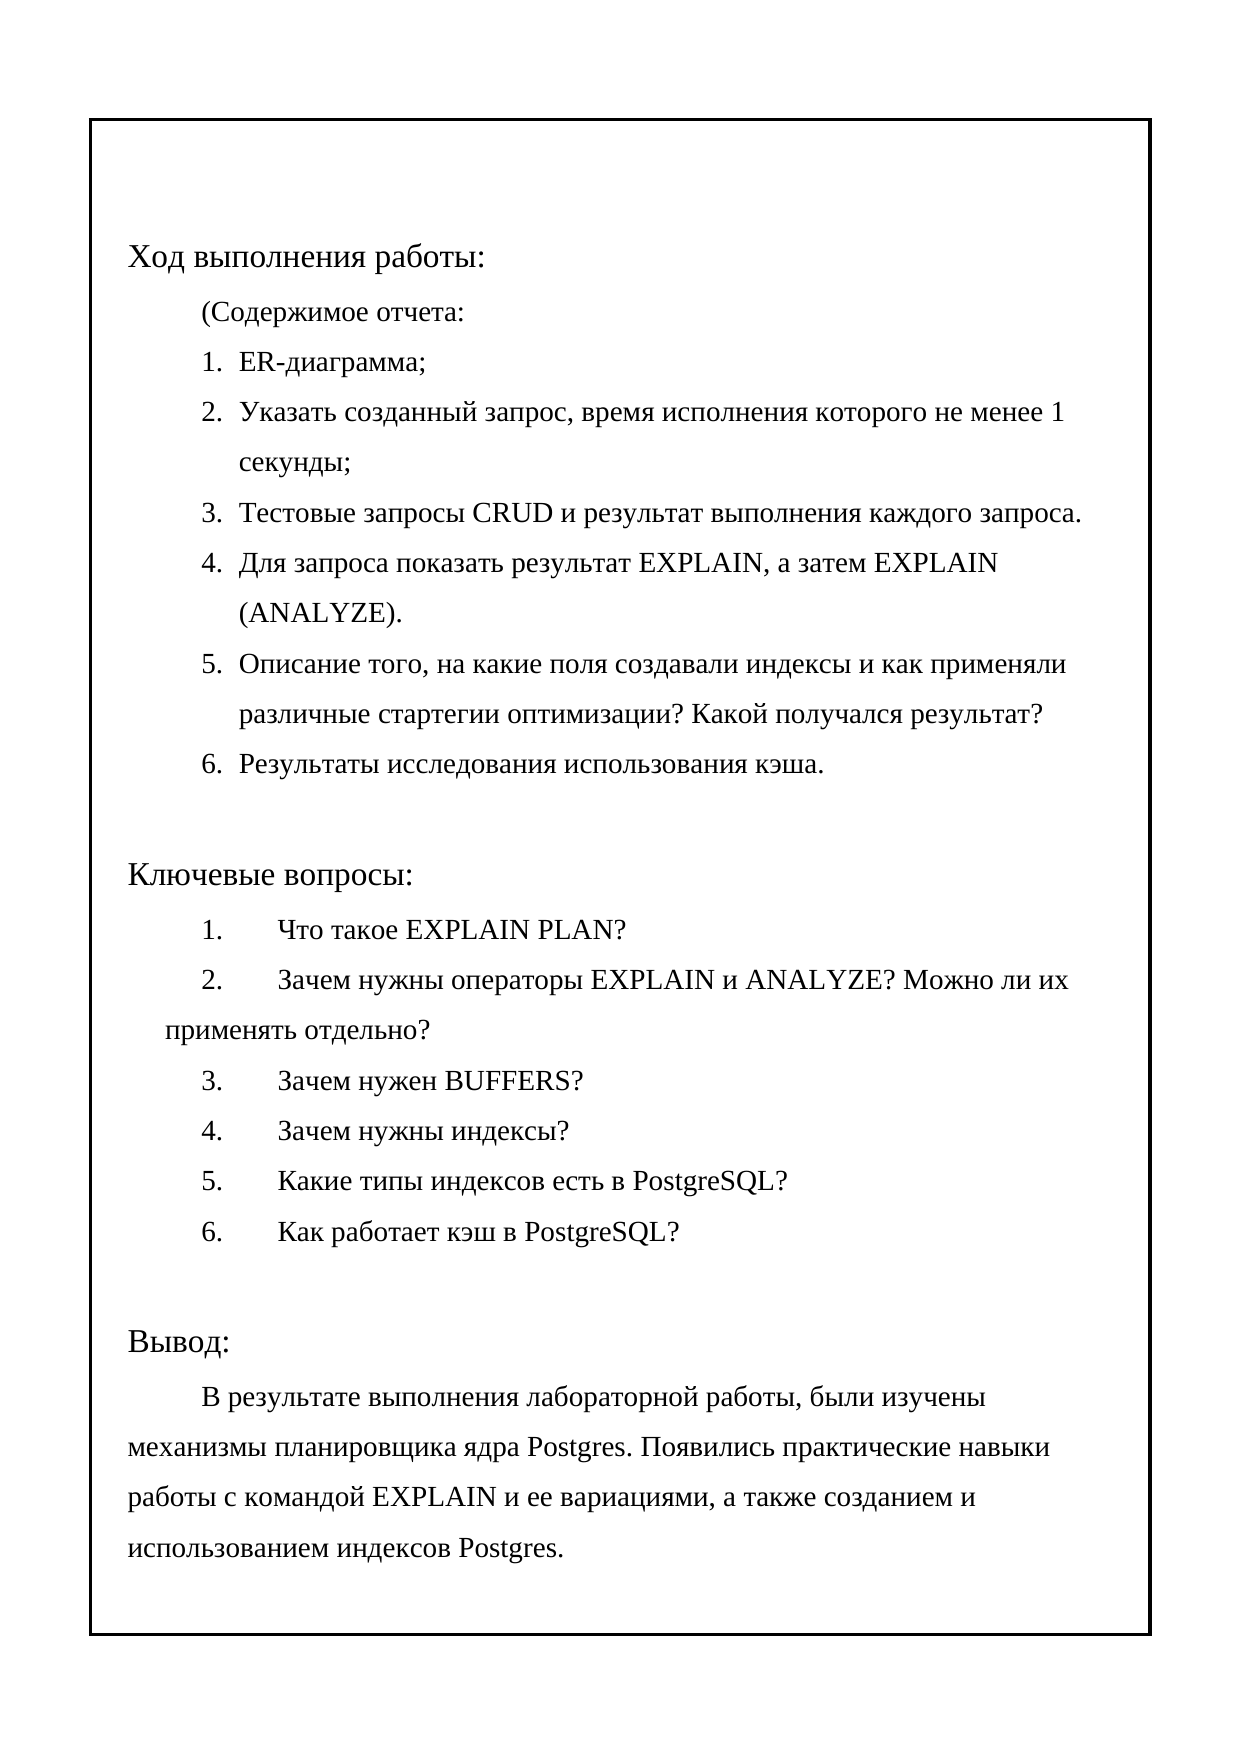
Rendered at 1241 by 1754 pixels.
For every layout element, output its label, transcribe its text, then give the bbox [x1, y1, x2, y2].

list Какие типы индексов есть в PostgreSQL? [165, 1163, 1113, 1197]
list Зачем нужны операторы EXPLAIN и ANALYZE? Можно ли их применять отдельно? [165, 962, 1113, 1046]
list Что такое EXPLAIN PLAN? [165, 912, 1113, 945]
list ER-диаграмма; [201, 344, 1113, 377]
subtitle Ход выполнения работы: [127, 236, 1113, 274]
list Описание того, на какие поля создавали индексы и как применяли различные стартегии оптимизации? Какой получался результат? [201, 646, 1113, 730]
text В результате выполнения лабораторной работы, были изучены механизмы планировщика ядра Postgres. Появились практические навыки работы с командой EXPLAIN и ее вариациями, а также созданием и использованием индексов Postgres. [127, 1379, 1113, 1563]
text (Содержимое отчета: [127, 294, 1113, 327]
list Тестовые запросы CRUD и результат выполнения каждого запроса. [201, 495, 1113, 528]
list Для запроса показать результат EXPLAIN, а затем EXPLAIN (ANALYZE). [201, 545, 1113, 629]
list Указать созданный запрос, время исполнения которого не менее 1 секунды; [201, 394, 1113, 478]
subtitle Ключевые вопросы: [127, 854, 1113, 893]
list Зачем нужен BUFFERS? [165, 1063, 1113, 1096]
list Как работает кэш в PostgreSQL? [165, 1214, 1113, 1247]
subtitle Вывод: [127, 1321, 1113, 1360]
list Зачем нужны индексы? [165, 1113, 1113, 1147]
list Результаты исследования использования кэша. [201, 746, 1113, 780]
